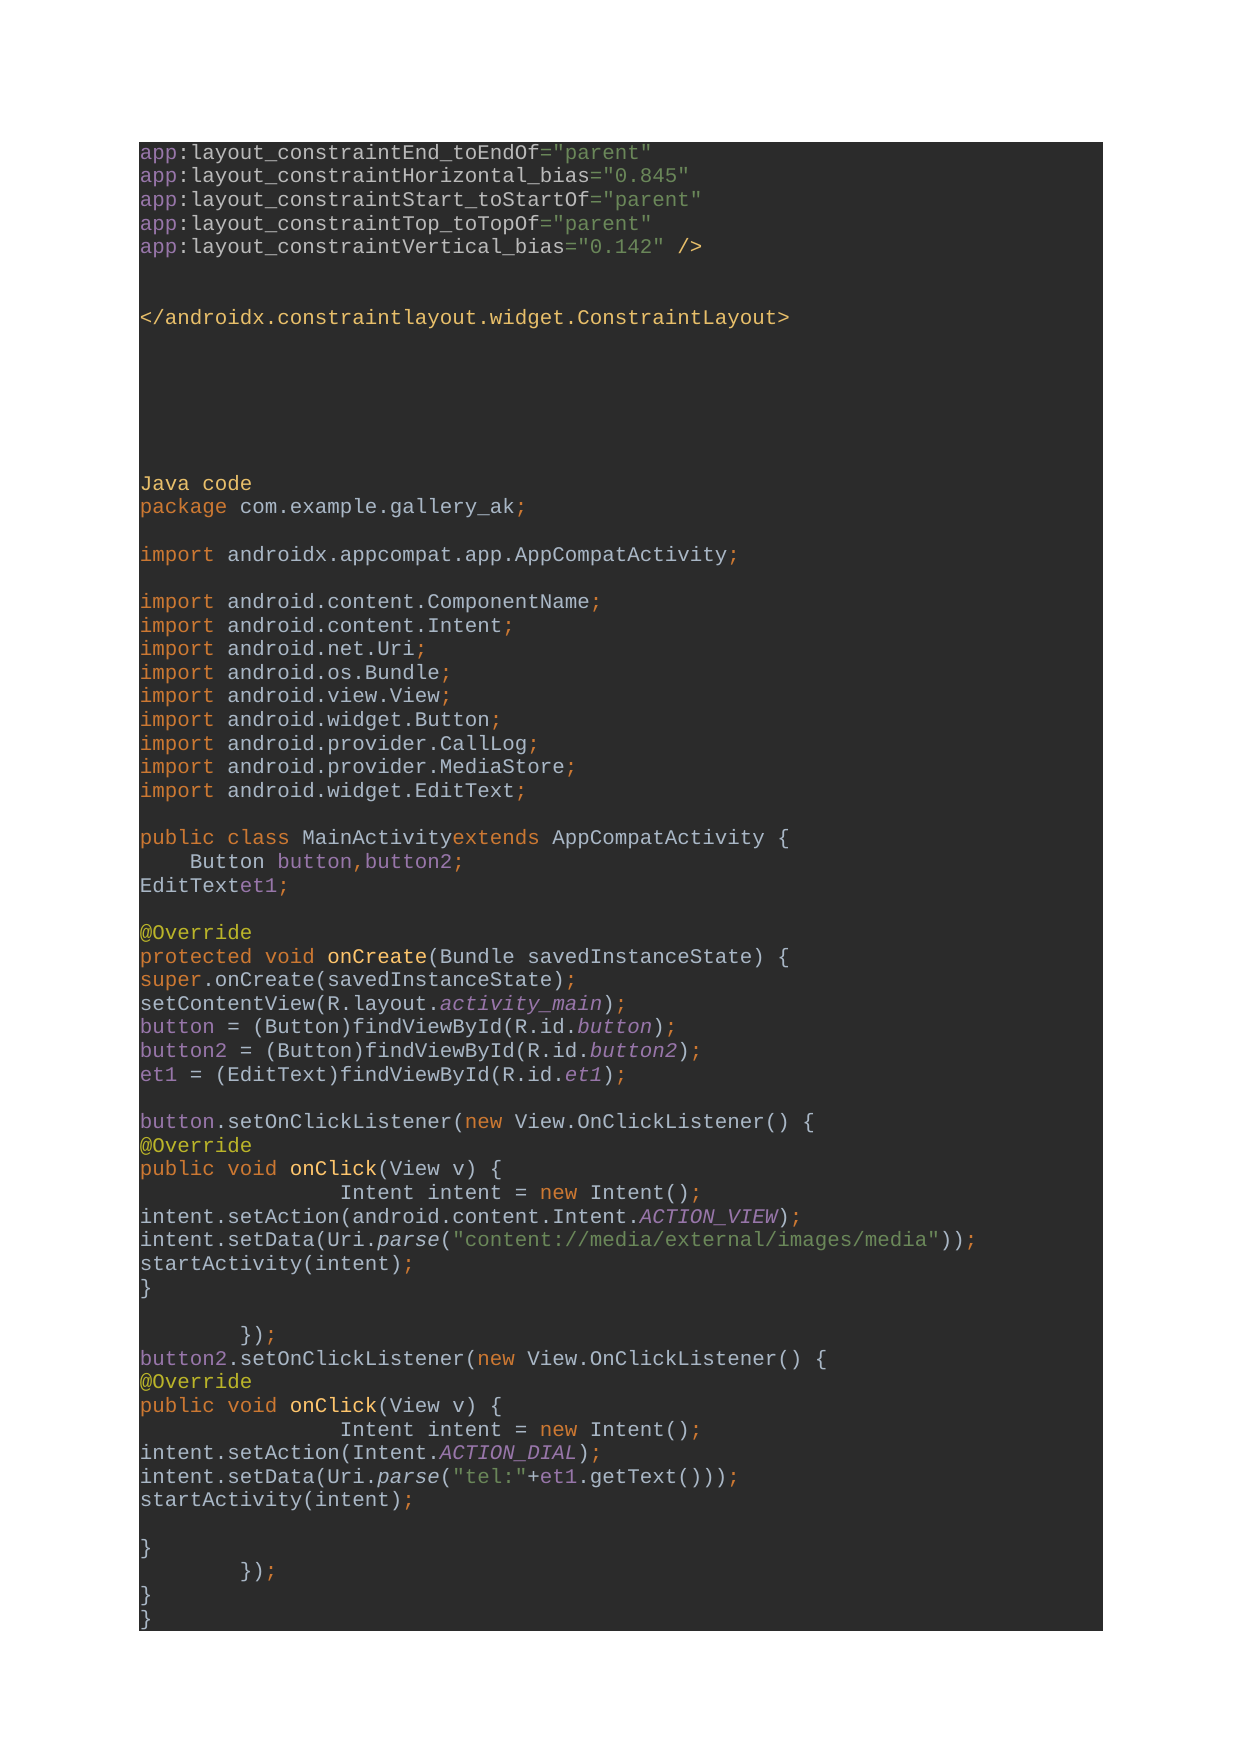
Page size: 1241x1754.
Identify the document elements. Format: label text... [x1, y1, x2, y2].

text Java code [139, 473, 1103, 496]
text package com.example.gallery_ak; import androidx.appcompat.app.AppCompatActivity; import android.content.ComponentName; import android.content.Intent; import android.net.Uri; import android.os.Bundle; import android.view.View; import android.widget.Button; import android.provider.CallLog; import android.provider.MediaStore; import android.widget.EditText; public class MainActivityextends AppCompatActivity { Button button,button2; EditTextet1; @Override protected void onCreate(Bundle savedInstanceState) { super.onCreate(savedInstanceState); setContentView(R.layout.activity_main); button = (Button)findViewById(R.id.button); button2 = (Button)findViewById(R.id.button2); et1 = (EditText)findViewById(R.id.et1); button.setOnClickListener(new View.OnClickListener() { @Override public void onClick(View v) { Intent intent = new Intent(); intent.setAction(android.content.Intent.ACTION_VIEW); intent.setData(Uri.parse("content://media/external/images/media")); startActivity(intent); } }); button2.setOnClickListener(new View.OnClickListener() { @Override public void onClick(View v) { Intent intent = new Intent(); intent.setAction(Intent.ACTION_DIAL); intent.setData(Uri.parse("tel:"+et1.getText())); startActivity(intent); } }); } } [139, 496, 1103, 1631]
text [139, 142, 1103, 331]
